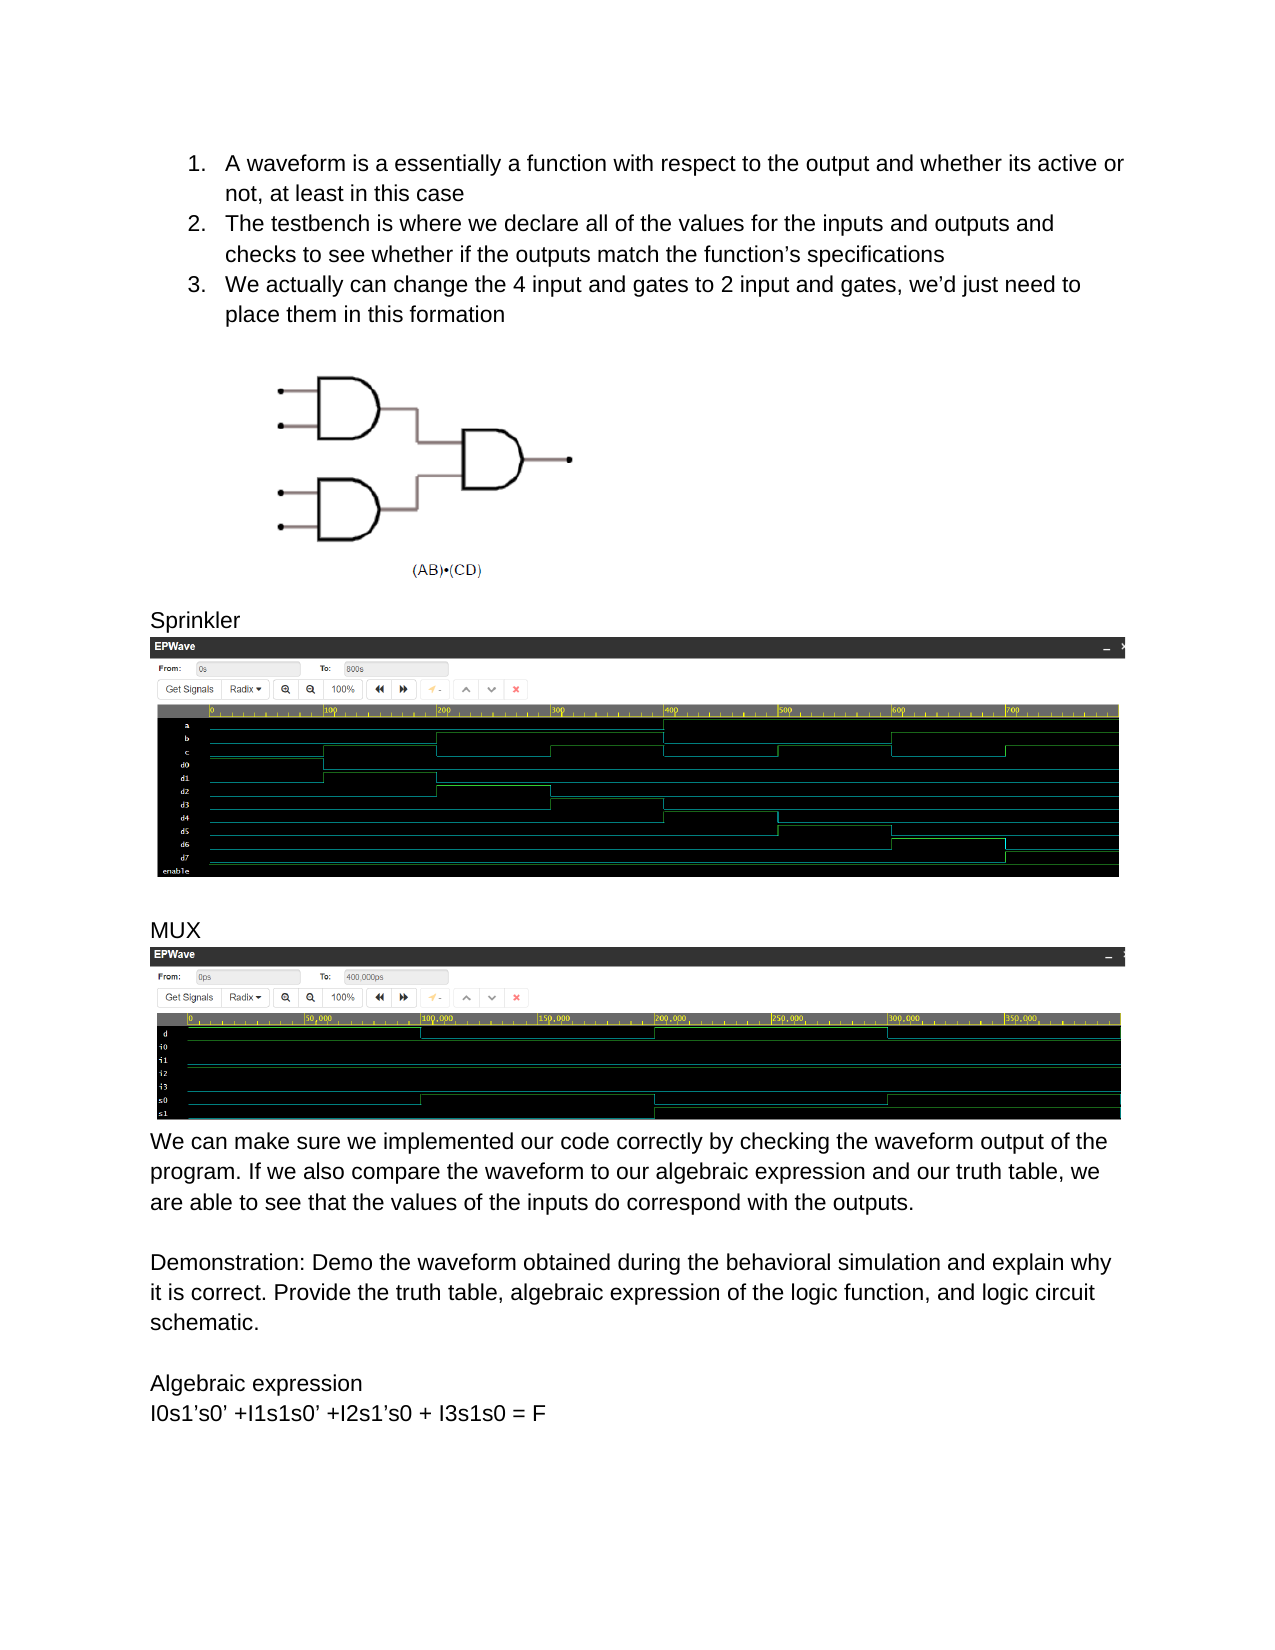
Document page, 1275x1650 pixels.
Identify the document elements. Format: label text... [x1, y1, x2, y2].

text Algebraic expression [150, 1370, 1125, 1396]
list We actually can change the 4 input and gates to 2 input and gates, we’d just need to place them in this formation [187, 271, 1125, 327]
picture [225, 331, 636, 603]
text Demonstration: Demo the waveform obtained during the behavioral simulation and explain why it is correct. Provide the truth table, algebraic expression of the logic function, and logic circuit schematic. [150, 1249, 1125, 1336]
text I0s1’s0’ +I1s1s0’ +I2s1’s0 + I3s1s0 = F [150, 1400, 1125, 1426]
picture [150, 947, 1125, 1125]
text MUX [150, 917, 1125, 943]
text Sprinkler [150, 607, 1125, 633]
text We can make sure we implemented our code correctly by checking the waveform output of the program. If we also compare the waveform to our algebraic expression and our truth table, we are able to see that the values of the inputs do correspond with the outputs. [150, 1128, 1125, 1215]
list The testbench is where we declare all of the values for the inputs and outputs and checks to see whether if the outputs match the function’s specifications [187, 210, 1125, 267]
picture [150, 637, 1125, 883]
list A waveform is a essentially a function with respect to the output and whether its active or not, at least in this case [187, 150, 1125, 207]
